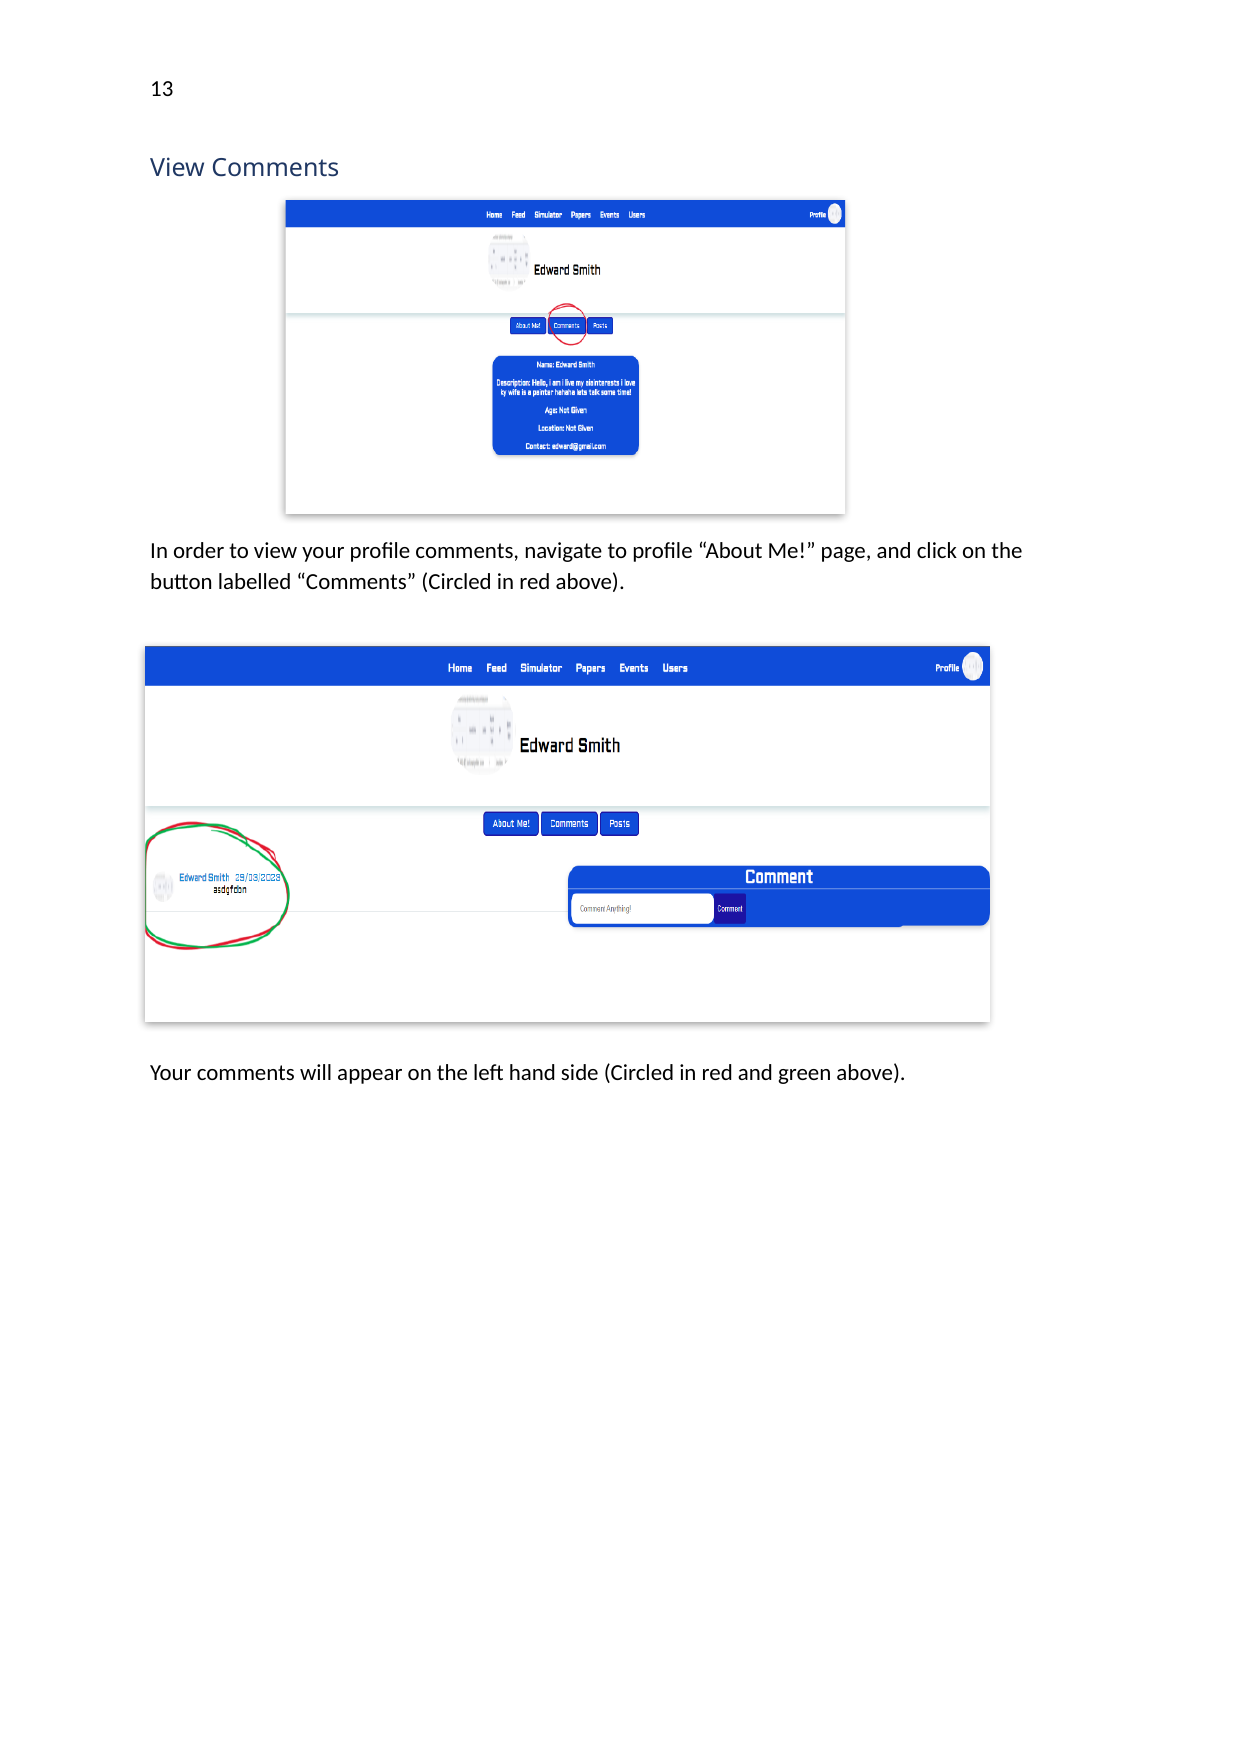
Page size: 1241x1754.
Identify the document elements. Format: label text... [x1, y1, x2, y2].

subtitle View Comments [150, 150, 1090, 184]
picture [285, 200, 846, 514]
picture [145, 646, 990, 1022]
